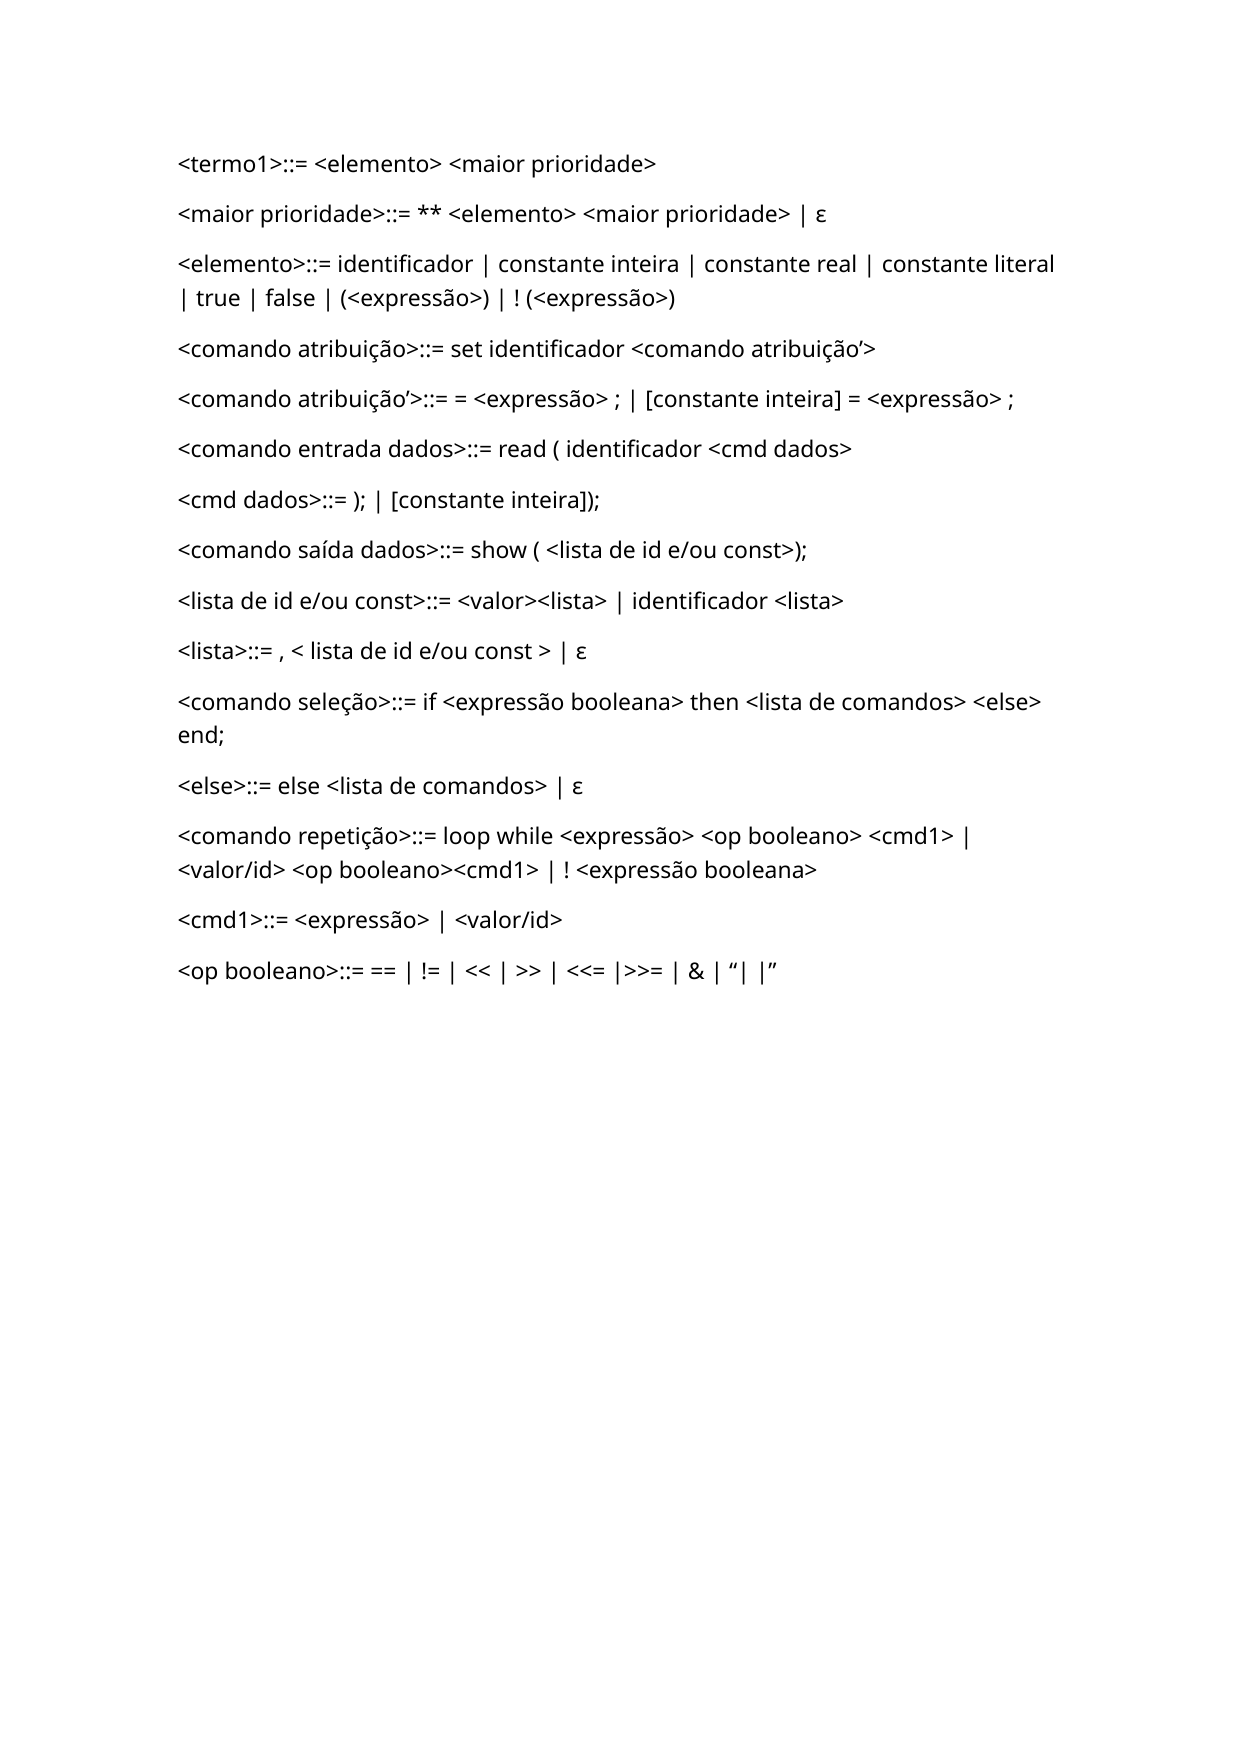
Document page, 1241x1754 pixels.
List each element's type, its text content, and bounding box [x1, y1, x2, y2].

text <comando repetição>::= loop while <expressão> <op booleano> <cmd1> | <valor/id> <op booleano><cmd1> | ! <expressão booleana> [177, 820, 1063, 885]
text <termo1>::= <elemento> <maior prioridade> [177, 148, 1063, 179]
text <maior prioridade>::= ** <elemento> <maior prioridade> | ε [177, 198, 1063, 229]
text <comando atribuição>::= set identificador <comando atribuição’> [177, 333, 1063, 364]
text <lista de id e/ou const>::= <valor><lista> | identificador <lista> [177, 585, 1063, 616]
text <lista>::= , < lista de id e/ou const > | ε [177, 635, 1063, 666]
text <comando seleção>::= if <expressão booleana> then <lista de comandos> <else> end; [177, 686, 1063, 751]
text <comando entrada dados>::= read ( identificador <cmd dados> [177, 433, 1063, 465]
text <elemento>::= identificador | constante inteira | constante real | constante literal | true | false | (<expressão>) | ! (<expressão>) [177, 248, 1063, 313]
text <else>::= else <lista de comandos> | ε [177, 770, 1063, 801]
text <comando saída dados>::= show ( <lista de id e/ou const>); [177, 534, 1063, 566]
text <op booleano>::= == | != | << | >> | <<= |>>= | & | “| |” [177, 955, 1063, 986]
text <comando atribuição’>::= = <expressão> ; | [constante inteira] = <expressão> ; [177, 383, 1063, 414]
text <cmd1>::= <expressão> | <valor/id> [177, 904, 1063, 936]
text <cmd dados>::= ); | [constante inteira]); [177, 484, 1063, 515]
